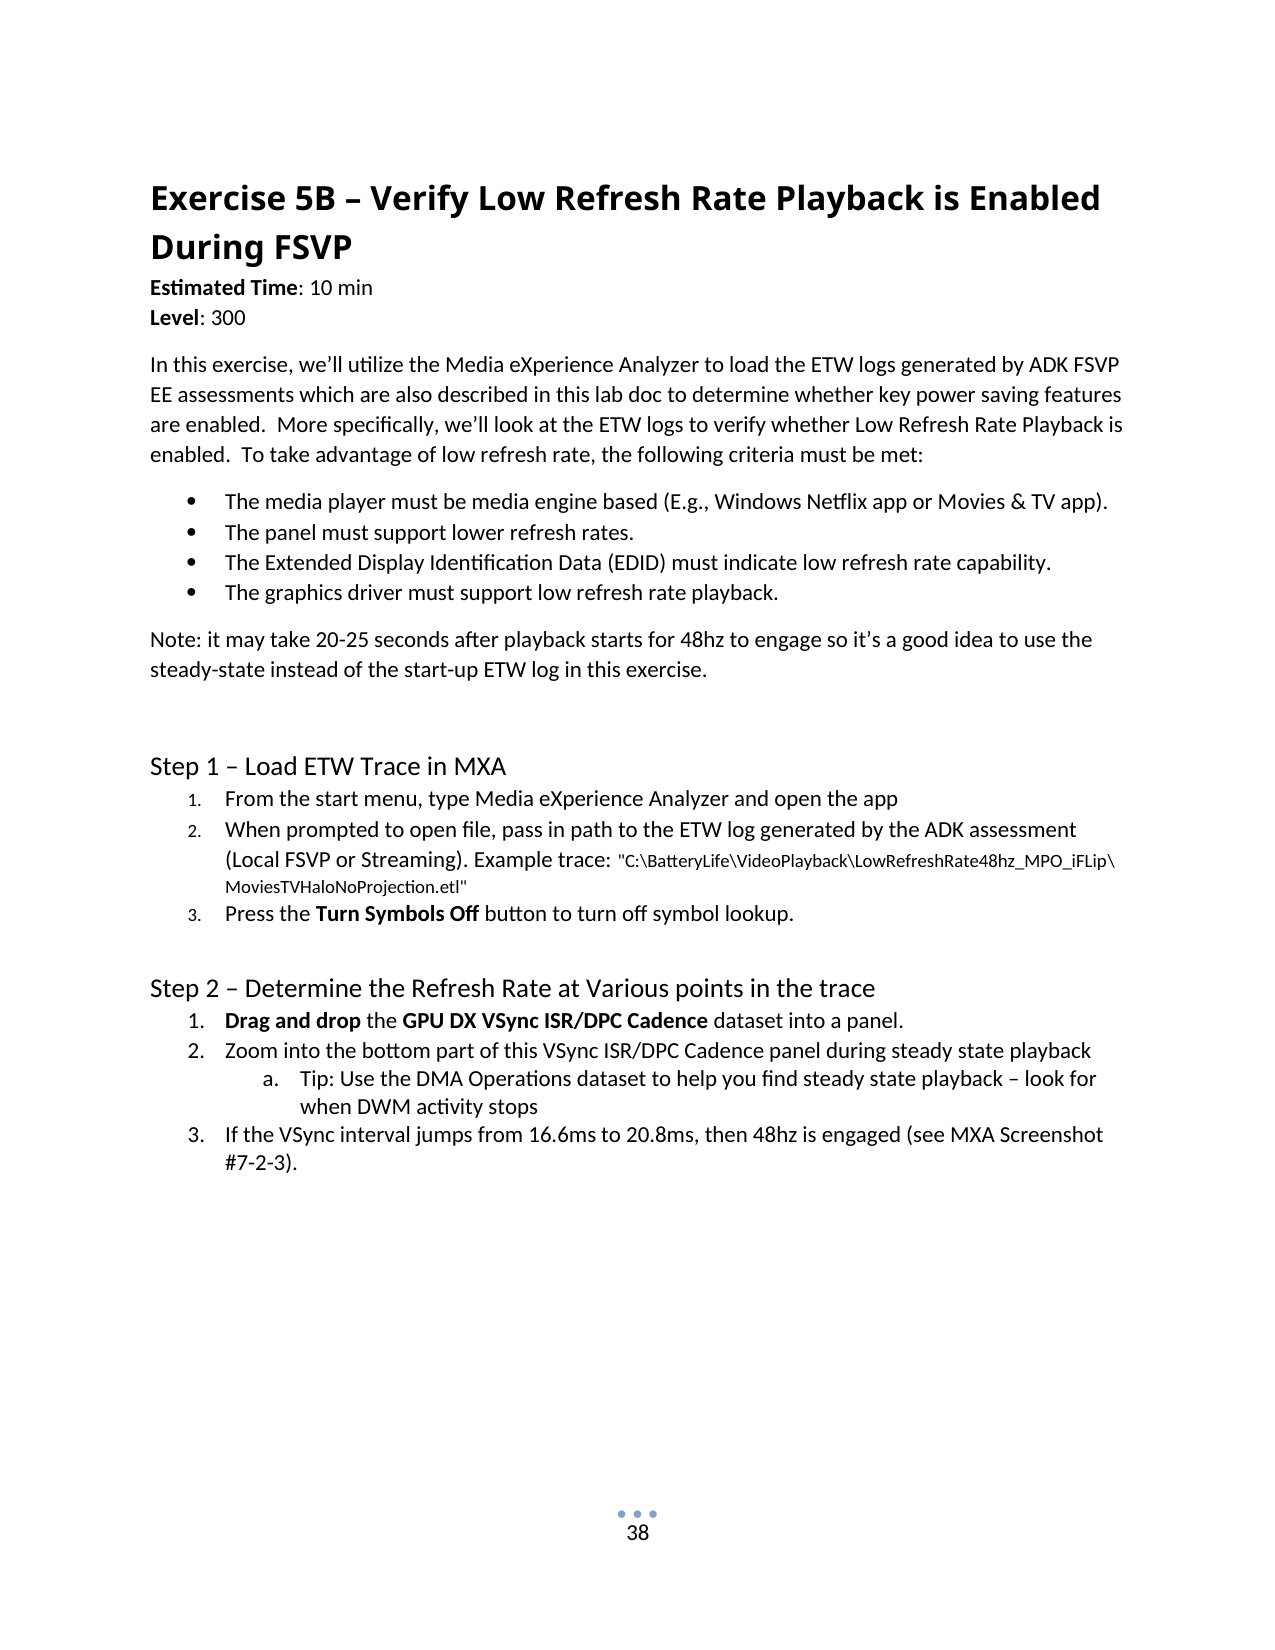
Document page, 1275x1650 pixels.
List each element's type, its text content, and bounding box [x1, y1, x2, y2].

subtitle Step 2 – Determine the Refresh Rate at Various points in the trace [150, 971, 1125, 1004]
list The panel must support lower refresh rates. [187, 518, 1125, 546]
list The media player must be media engine based (E.g., Windows Netflix app or Movies & TV app). [187, 487, 1125, 516]
list Drag and drop the GPU DX VSync ISR/DPC Cadence dataset into a panel. [187, 1007, 1125, 1035]
list The graphics driver must support low refresh rate playback. [187, 578, 1125, 606]
list If the VSync interval jumps from 16.6ms to 20.8ms, then 48hz is engaged (see MXA Screenshot #7-2-3). [187, 1120, 1125, 1176]
list Zoom into the bottom part of this VSync ISR/DPC Cadence panel during steady state playback [187, 1036, 1125, 1064]
list Tip: Use the DMA Operations dataset to help you find steady state playback – look for when DWM activity stops [262, 1064, 1125, 1120]
list When prompted to open file, pass in path to the ETW log generated by the ADK assessment (Local FSVP or Streaming). Example trace: "C:\BatteryLife\VideoPlayback\LowRefreshRate48hz_MPO_iFLip\MoviesTVHaloNoProjection.etl" [187, 815, 1125, 898]
text In this exercise, we’ll utilize the Media eXperience Analyzer to load the ETW logs generated by ADK FSVP EE assessments which are also described in this lab doc to determine whether key power saving features are enabled. More specifically, we’ll look at the ETW logs to verify whether Low Refresh Rate Playback is enabled. To take advantage of low refresh rate, the following criteria must be met: [150, 350, 1125, 469]
text Note: it may take 20-25 seconds after playback starts for 48hz to engage so it’s a good idea to use the steady-state instead of the start-up ETW log in this exercise. [150, 625, 1125, 683]
subtitle Step 1 – Load ETW Trace in MXA [150, 749, 1125, 782]
subtitle Exercise 5B – Verify Low Refresh Rate Playback is Enabled During FSVP [150, 175, 1125, 269]
list Press the Turn Symbols Off button to turn off symbol lookup. [187, 899, 1125, 927]
text Estimated Time: 10 min Level: 300 [150, 273, 1125, 331]
list The Extended Display Identification Data (EDID) must indicate low refresh rate capability. [187, 548, 1125, 576]
list From the start menu, type Media eXperience Analyzer and open the app [187, 784, 1125, 813]
